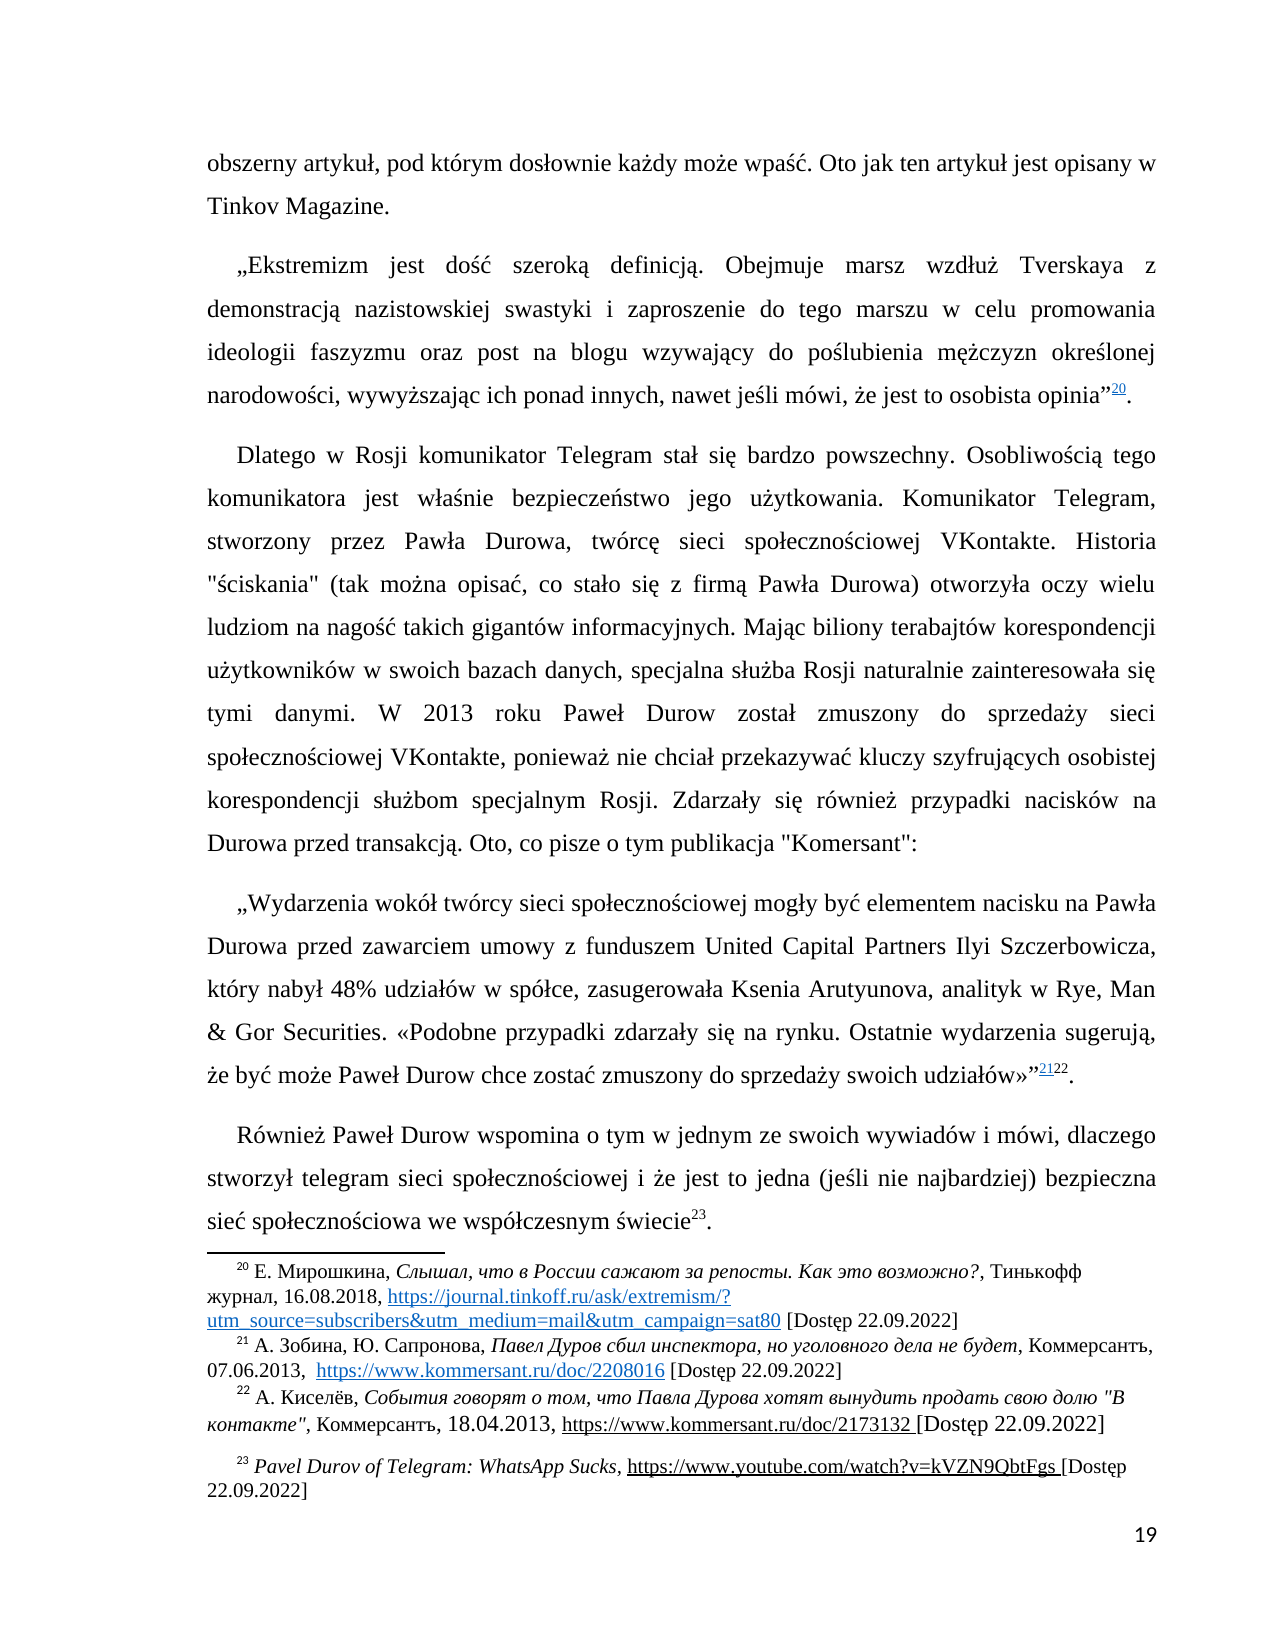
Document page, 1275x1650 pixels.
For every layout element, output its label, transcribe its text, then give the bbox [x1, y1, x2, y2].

text Również Paweł Durow wspomina o tym w jednym ze swoich wywiadów i mówi, dlaczego stworzył telegram sieci społecznościowej i że jest to jedna (jeśli nie najbardziej) bezpieczna sieć społecznościowa we współczesnym świecie. [207, 1120, 1157, 1235]
text „Wydarzenia wokół twórcy sieci społecznościowej mogły być elementem nacisku na Pawła Durowa przed zawarciem umowy z funduszem United Capital Partners Ilyi Szczerbowicza, który nabył 48% udziałów w spółce, zasugerowała Ksenia Arutyunova, analityk w Rye, Man & Gor Securities. «Podobne przypadki zdarzały się na rynku. Ostatnie wydarzenia sugerują, że być może Paweł Durow chce zostać zmuszony do sprzedaży swoich udziałów»”. [207, 888, 1157, 1089]
text Dlatego w Rosji komunikator Telegram stał się bardzo powszechny. Osobliwością tego komunikatora jest właśnie bezpieczeństwo jego użytkowania. Komunikator Telegram, stworzony przez Pawła Durowa, twórcę sieci społecznościowej VKontakte. Historia "ściskania" (tak można opisać, co stało się z firmą Pawła Durowa) otworzyła oczy wielu ludziom na nagość takich gigantów informacyjnych. Mając biliony terabajtów korespondencji użytkowników w swoich bazach danych, specjalna służba Rosji naturalnie zainteresowała się tymi danymi. W 2013 roku Paweł Durow został zmuszony do sprzedaży sieci społecznościowej VKontakte, ponieważ nie chciał przekazywać kluczy szyfrujących osobistej korespondencji służbom specjalnym Rosji. Zdarzały się również przypadki nacisków na Durowa przed transakcją. Oto, co pisze o tym publikacja "Komersant": [207, 440, 1157, 857]
